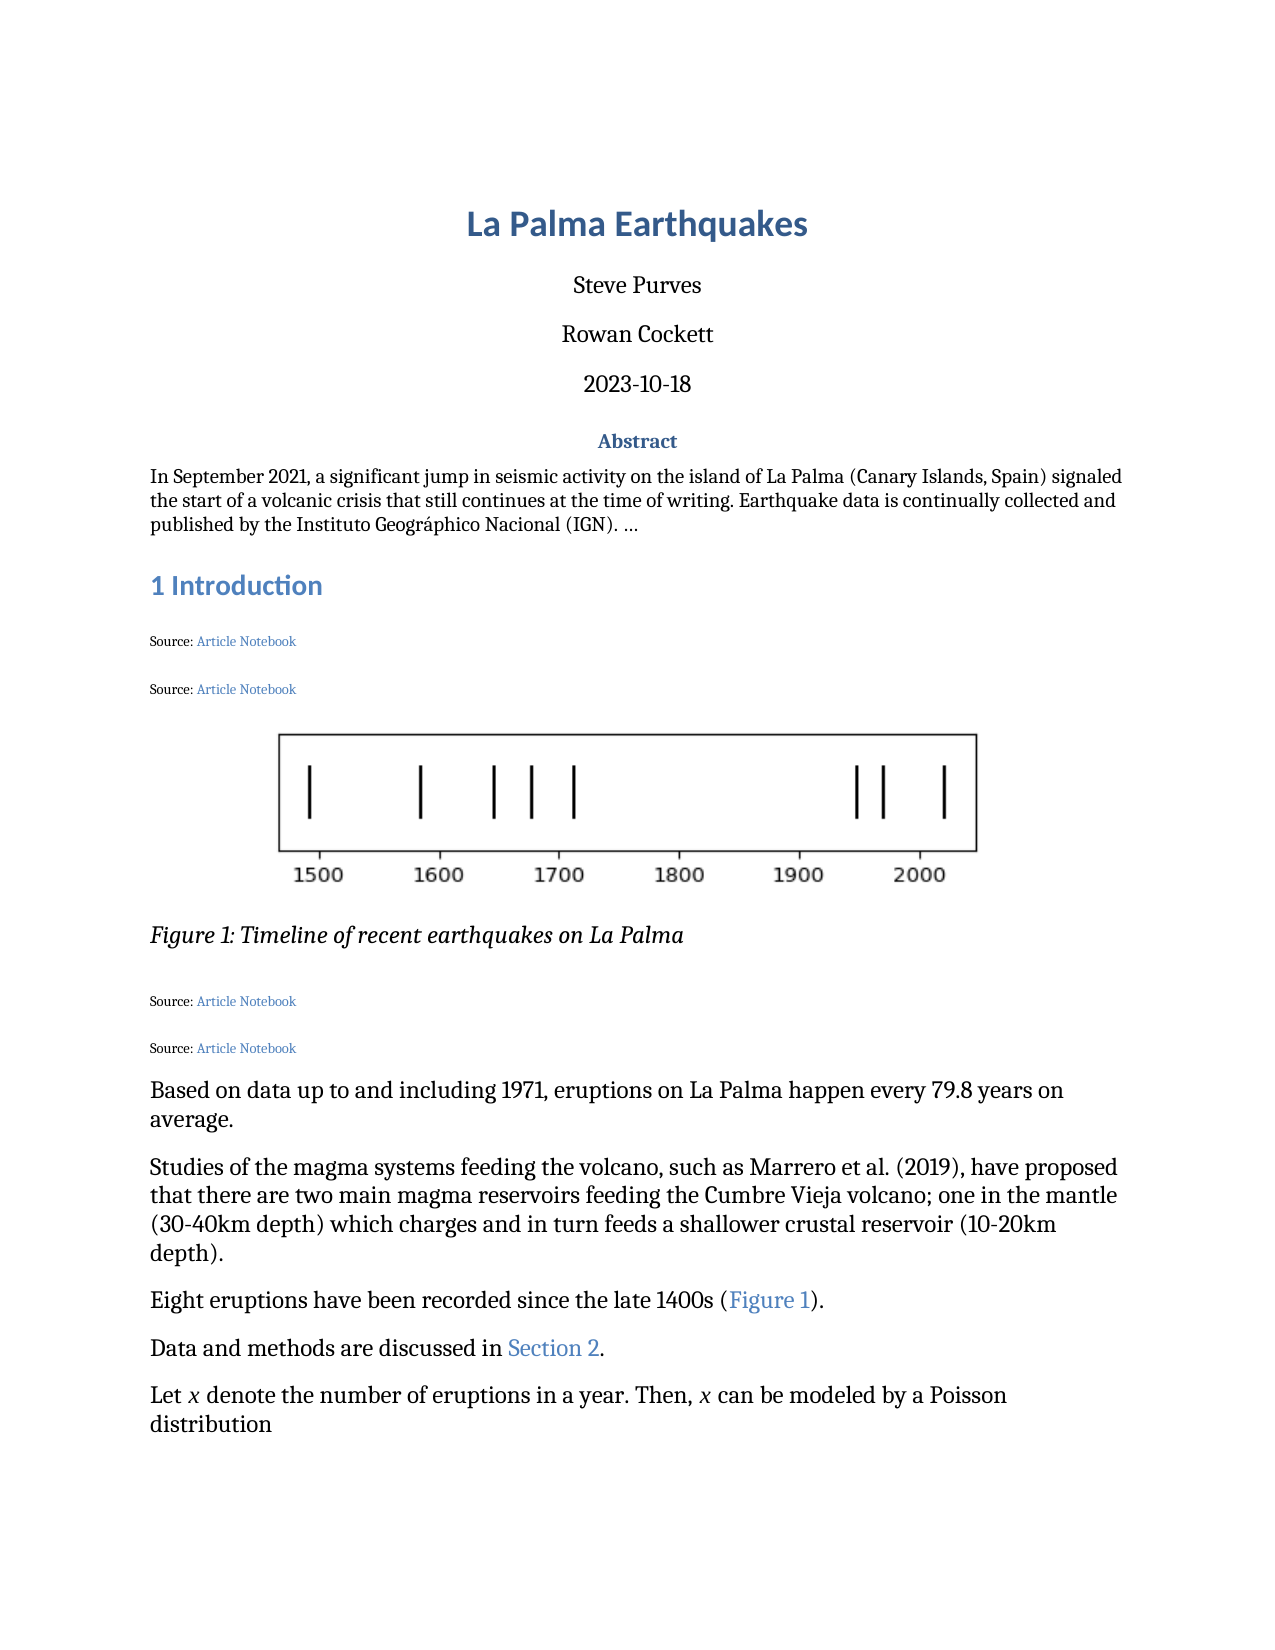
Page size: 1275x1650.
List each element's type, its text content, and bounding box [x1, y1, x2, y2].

subtitle 1 Introduction [150, 567, 1125, 603]
text Rowan Cockett [150, 320, 1125, 349]
text Source: Article Notebook [150, 1029, 1125, 1057]
text 2023-10-18 [150, 370, 1125, 399]
text Let denote the number of eruptions in a year. Then, can be modeled by a Poisson distribution [150, 1381, 1125, 1439]
table_header Figure 1: Timeline of recent earthquakes on La Palma [139, 717, 1114, 962]
text Studies of the magma systems feeding the volcano, such as Marrero et al. (2019), have proposed that there are two main magma reservoirs feeding the Cumbre Vieja volcano; one in the mantle (30-40km depth) which charges and in turn feeds a shallower crustal reservoir (10-20km depth). [150, 1152, 1125, 1267]
text Source: Article Notebook [150, 669, 1125, 698]
text Data and methods are discussed in Section 2. [150, 1334, 1125, 1362]
title Abstract [150, 430, 1125, 454]
text Steve Purves [150, 271, 1125, 299]
text Source: Article Notebook [150, 622, 1125, 651]
title La Palma Earthquakes [150, 200, 1125, 246]
text Eight eruptions have been recorded since the late 1400s (Figure 1). [150, 1286, 1125, 1315]
text Source: Article Notebook [150, 981, 1125, 1010]
picture [263, 720, 990, 901]
text Based on data up to and including 1971, eruptions on La Palma happen every 79.8 years on average. [150, 1076, 1125, 1134]
text In September 2021, a significant jump in seismic activity on the island of La Palma (Canary Islands, Spain) signaled the start of a volcanic crisis that still continues at the time of writing. Earthquake data is continually collected and published by the Instituto Geográphico Nacional (IGN). … [150, 464, 1125, 536]
